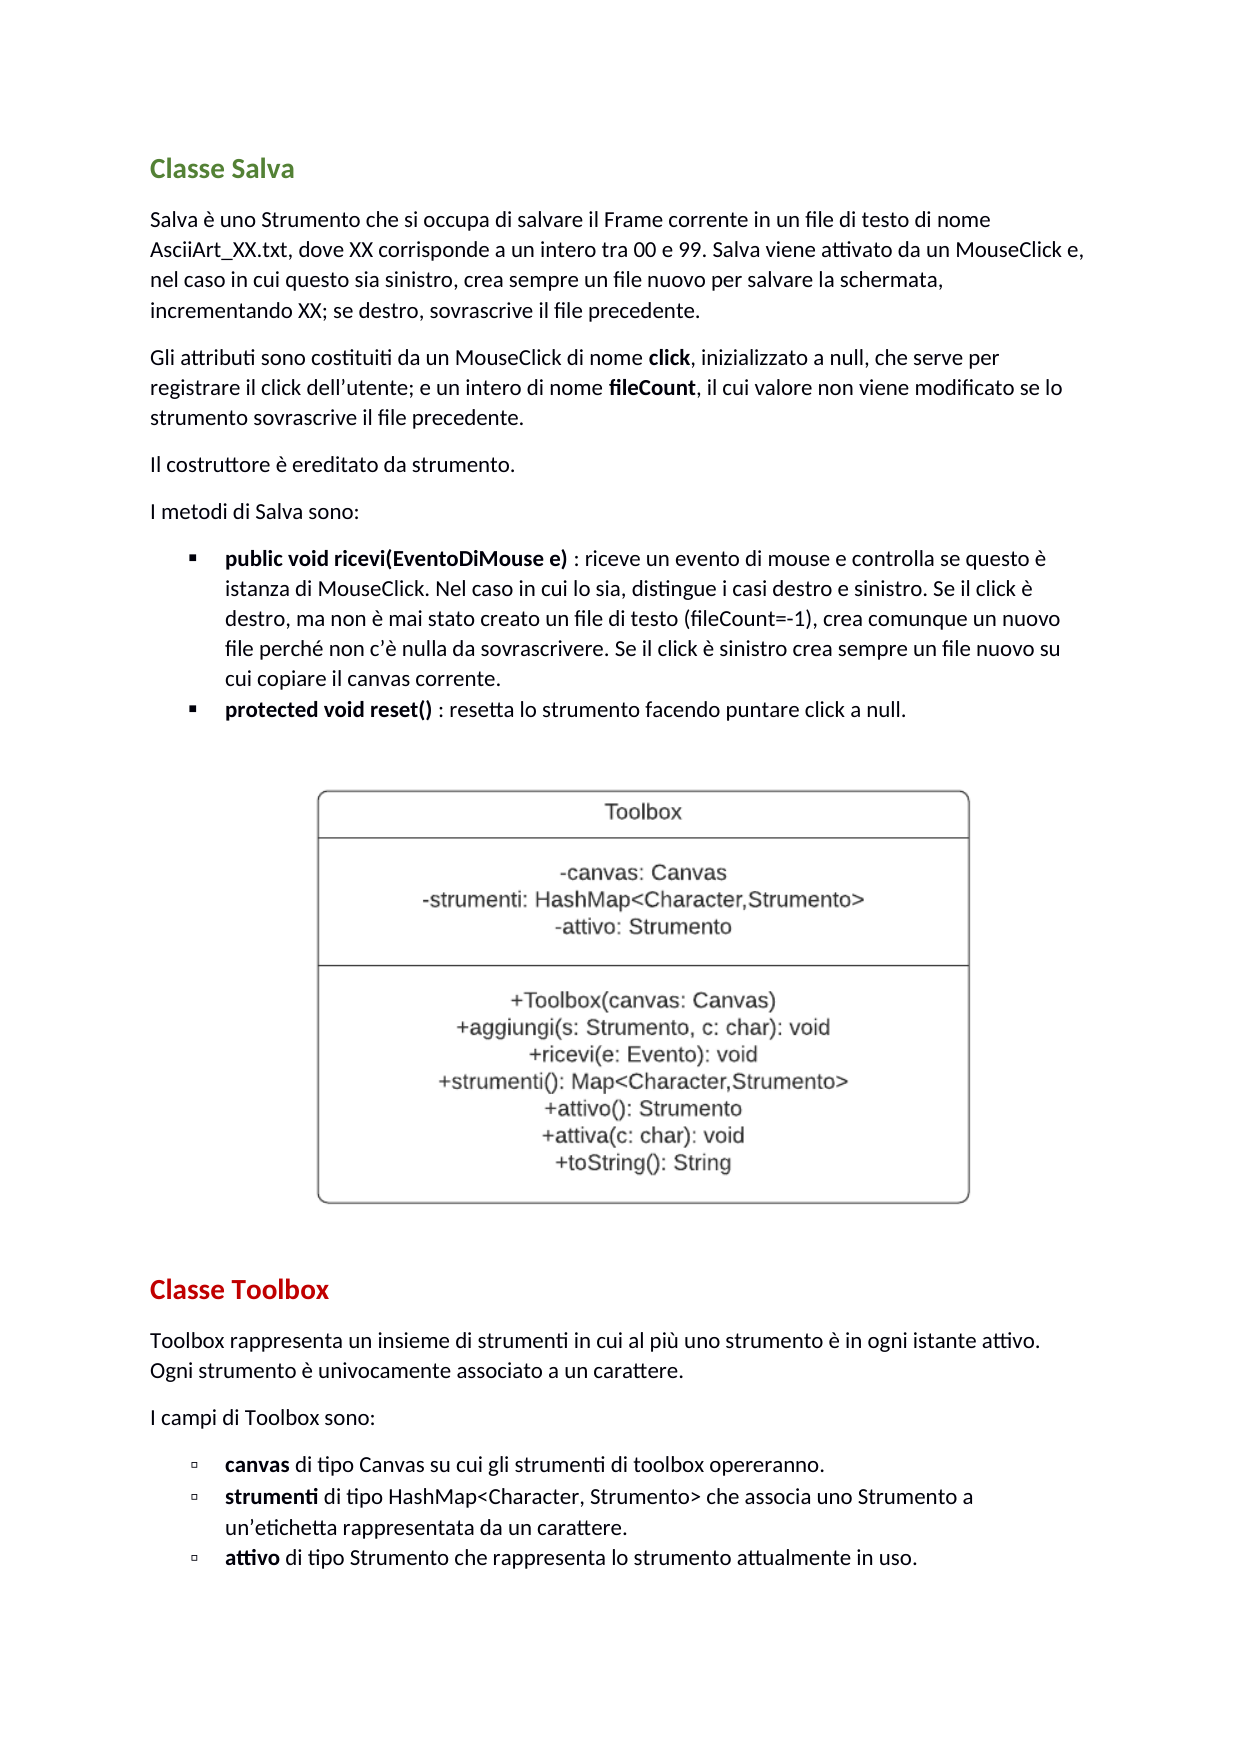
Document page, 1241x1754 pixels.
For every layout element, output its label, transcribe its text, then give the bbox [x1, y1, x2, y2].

text I metodi di Salva sono: [150, 497, 1090, 525]
text Salva è uno Strumento che si occupa di salvare il Frame corrente in un file di testo di nome AsciiArt_XX.txt, dove XX corrisponde a un intero tra 00 e 99. Salva viene attivato da un MouseClick e, nel caso in cui questo sia sinistro, crea sempre un file nuovo per salvare la schermata, incrementando XX; se destro, sovrascrive il file precedente. [150, 205, 1090, 324]
text Il costruttore è ereditato da strumento. [150, 450, 1090, 478]
text Classe Salva [150, 150, 1090, 186]
list protected void reset() : resetta lo strumento facendo puntare click a null. [187, 695, 1090, 723]
list public void ricevi(EventoDiMouse e) : riceve un evento di mouse e controlla se questo è istanza di MouseClick. Nel caso in cui lo sia, distingue i casi destro e sinistro. Se il click è destro, ma non è mai stato creato un file di testo (fileCount=-1), crea comunque un nuovo file perché non c’è nulla da sovrascrivere. Se il click è sinistro crea sempre un file nuovo su cui copiare il canvas corrente. [187, 544, 1090, 692]
text Classe Toolbox [150, 1271, 1090, 1307]
text I campi di Toolbox sono: [150, 1403, 1090, 1432]
list attivo di tipo Strumento che rappresenta lo strumento attualmente in uso. [187, 1543, 1090, 1573]
list strumenti di tipo HashMap<Character, Strumento> che associa uno Strumento a un’etichetta rappresentata da un carattere. [187, 1482, 1090, 1541]
text Gli attributi sono costituiti da un MouseClick di nome click, inizializzato a null, che serve per registrare il click dell’utente; e un intero di nome fileCount, il cui valore non viene modificato se lo strumento sovrascrive il file precedente. [150, 343, 1090, 431]
picture [268, 741, 1019, 1253]
text Toolbox rappresenta un insieme di strumenti in cui al più uno strumento è in ogni istante attivo. Ogni strumento è univocamente associato a un carattere. [150, 1326, 1090, 1385]
list canvas di tipo Canvas su cui gli strumenti di toolbox opereranno. [187, 1450, 1090, 1479]
